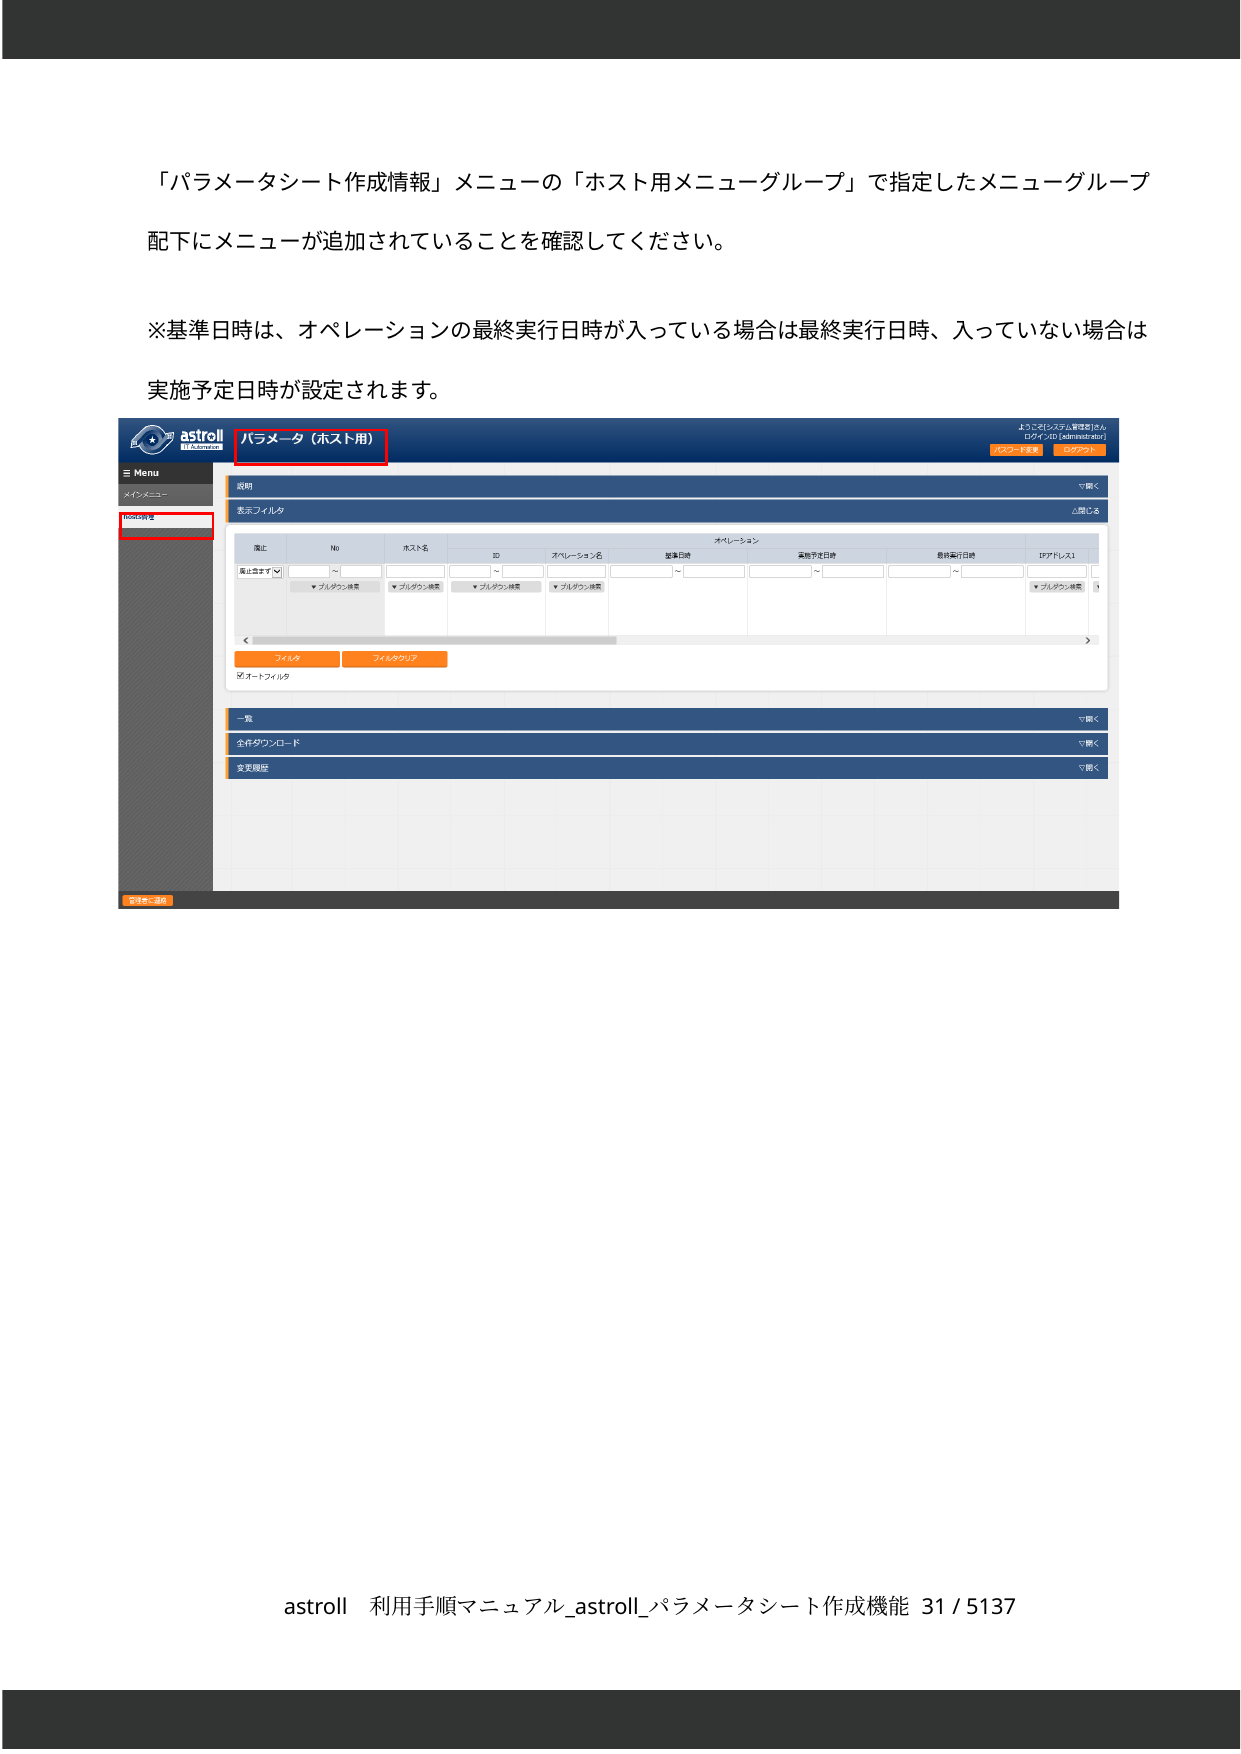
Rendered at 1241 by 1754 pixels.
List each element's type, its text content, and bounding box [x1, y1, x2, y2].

picture [2, 1690, 1241, 1749]
picture [2, 0, 1241, 59]
text 「パラメータシート作成情報」メニューの「ホスト用メニューグループ」で指定したメニューグループ配下にメニューが追加されていることを確認してください。 [148, 151, 1152, 270]
text ※基準日時は、オペレーションの最終実行日時が入っている場合は最終実行日時、入っていない場合は実施予定日時が設定されます。 [148, 299, 1152, 419]
picture [118, 418, 1120, 909]
